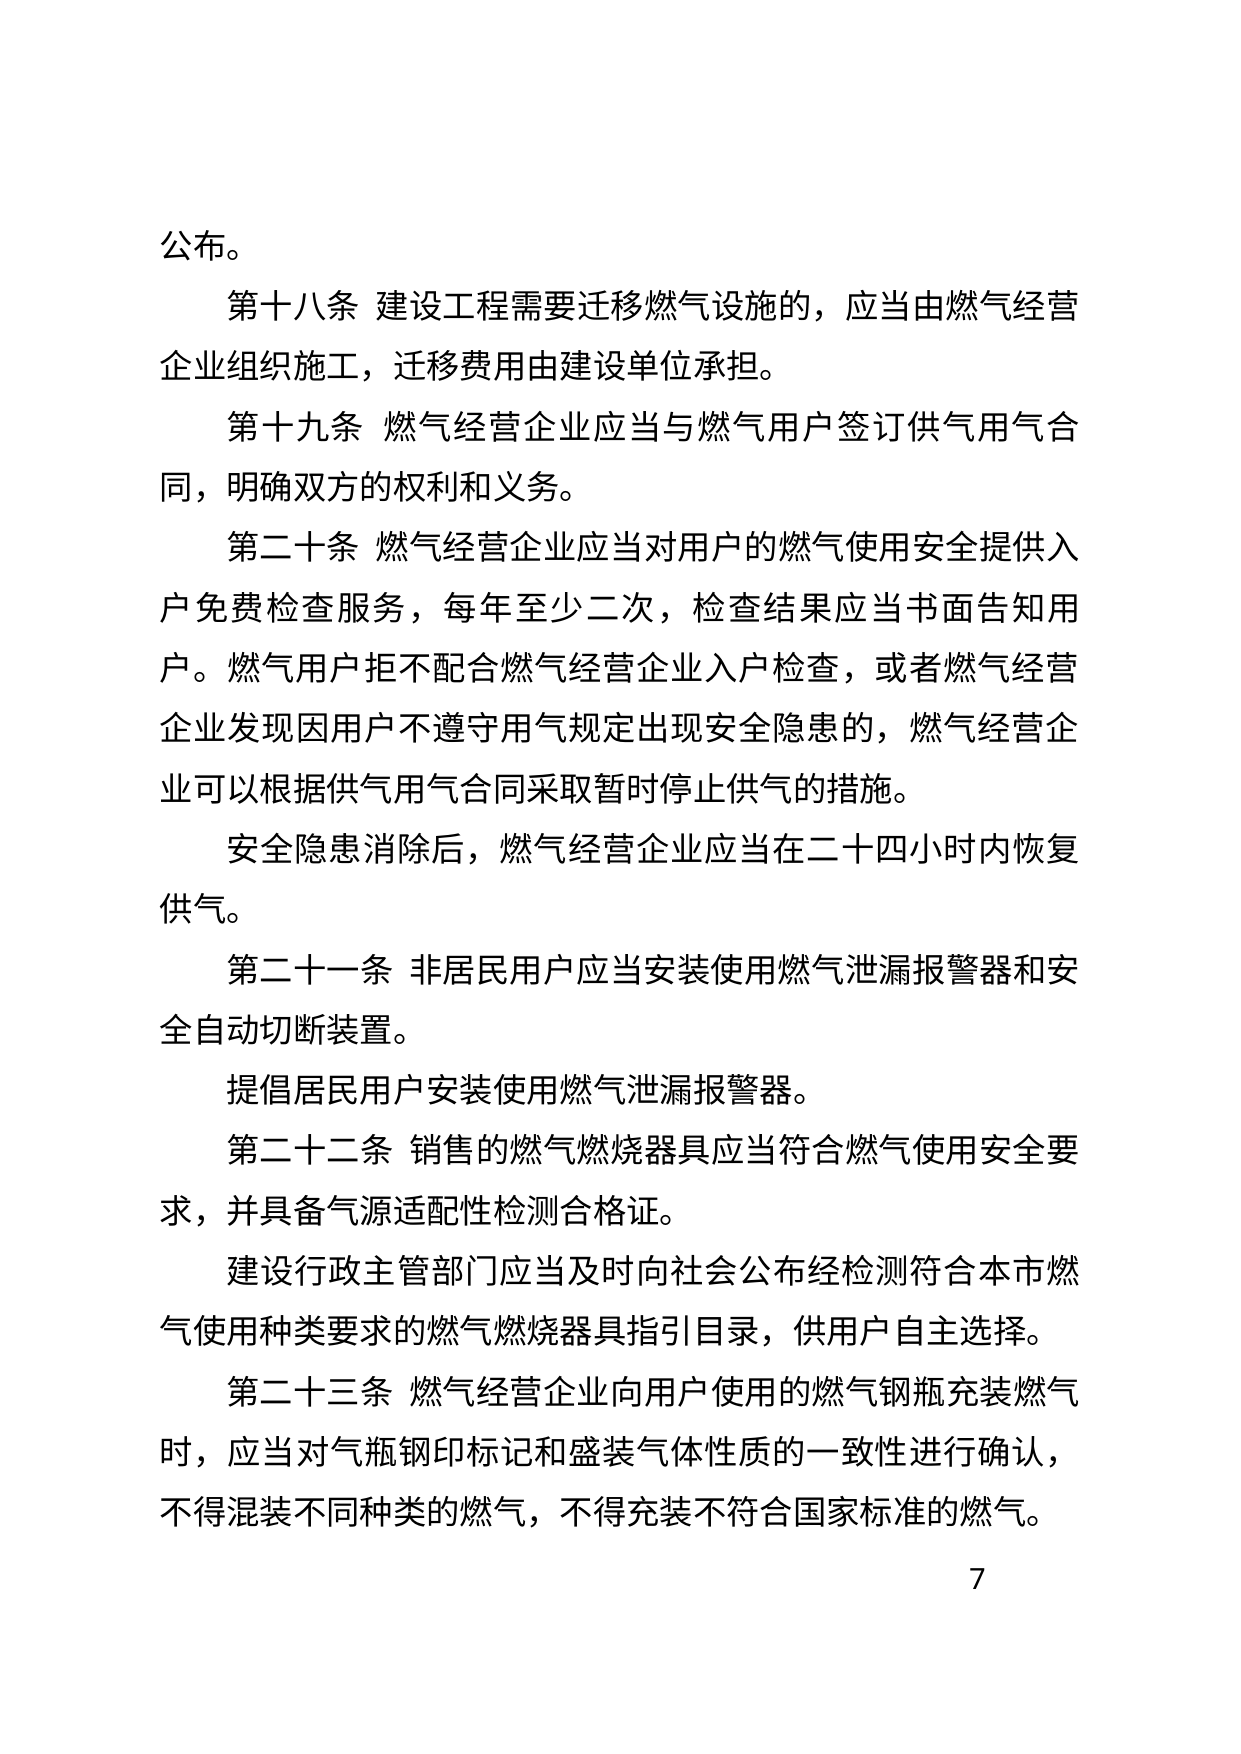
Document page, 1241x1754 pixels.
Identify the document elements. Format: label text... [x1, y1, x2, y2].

text 第二十条 燃气经营企业应当对用户的燃气使用安全提供入户免费检查服务，每年至少二次，检查结果应当书面告知用户。燃气用户拒不配合燃气经营企业入户检查，或者燃气经营企业发现因用户不遵守用气规定出现安全隐患的，燃气经营企业可以根据供气用气合同采取暂时停止供气的措施。 [159, 515, 1081, 817]
text 第二十二条 销售的燃气燃烧器具应当符合燃气使用安全要求，并具备气源适配性检测合格证。 [159, 1118, 1081, 1239]
text 第二十一条 非居民用户应当安装使用燃气泄漏报警器和安全自动切断装置。 [159, 937, 1081, 1058]
text 建设行政主管部门应当及时向社会公布经检测符合本市燃气使用种类要求的燃气燃烧器具指引目录，供用户自主选择。 [159, 1239, 1081, 1359]
text 第十九条 燃气经营企业应当与燃气用户签订供气用气合同，明确双方的权利和义务。 [159, 394, 1081, 515]
text 提倡居民用户安装使用燃气泄漏报警器。 [159, 1058, 1081, 1118]
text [159, 213, 1081, 274]
text 第十八条 建设工程需要迁移燃气设施的，应当由燃气经营企业组织施工，迁移费用由建设单位承担。 [159, 274, 1081, 394]
text 安全隐患消除后，燃气经营企业应当在二十四小时内恢复供气。 [159, 817, 1081, 937]
text 第二十三条 燃气经营企业向用户使用的燃气钢瓶充装燃气时，应当对气瓶钢印标记和盛装气体性质的一致性进行确认，不得混装不同种类的燃气，不得充装不符合国家标准的燃气。 [159, 1359, 1081, 1540]
